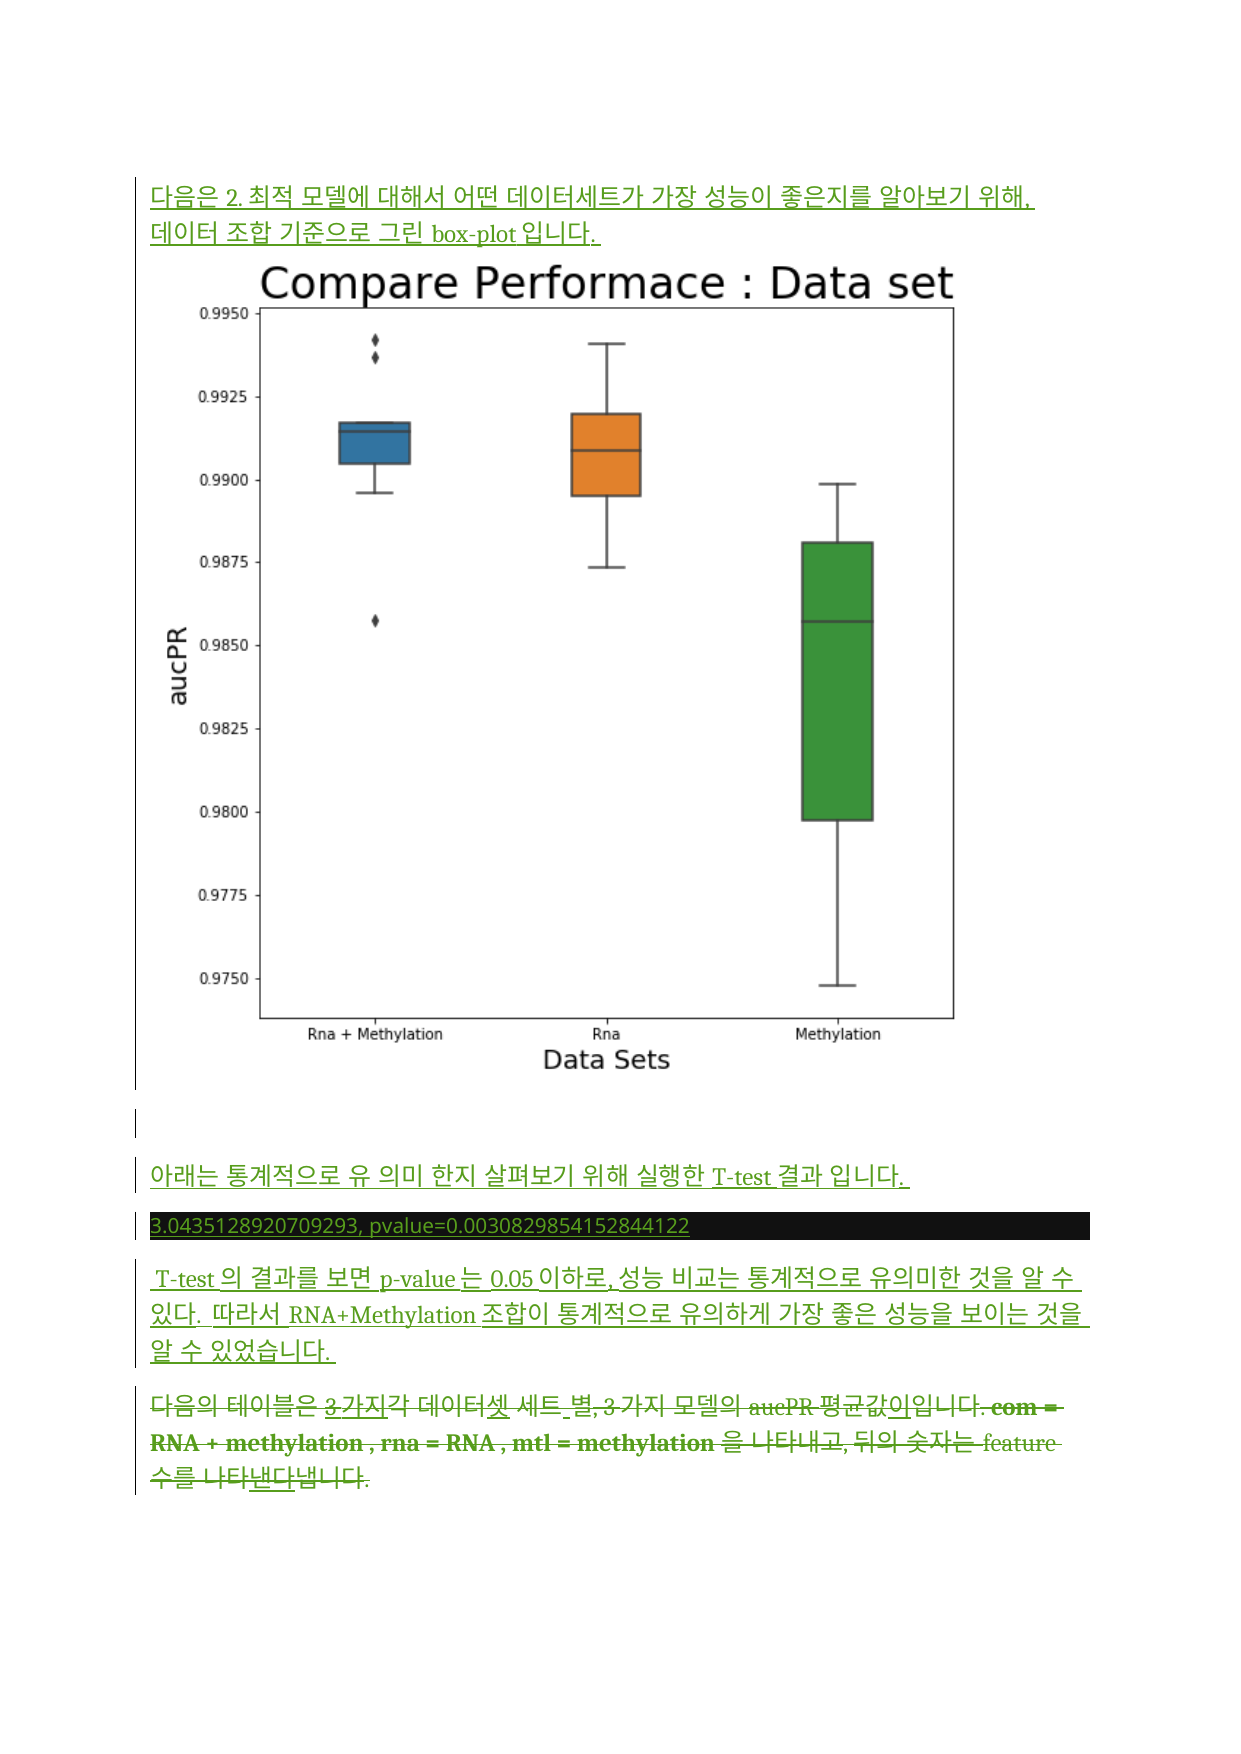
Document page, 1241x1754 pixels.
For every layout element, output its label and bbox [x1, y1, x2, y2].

picture [150, 249, 991, 1091]
